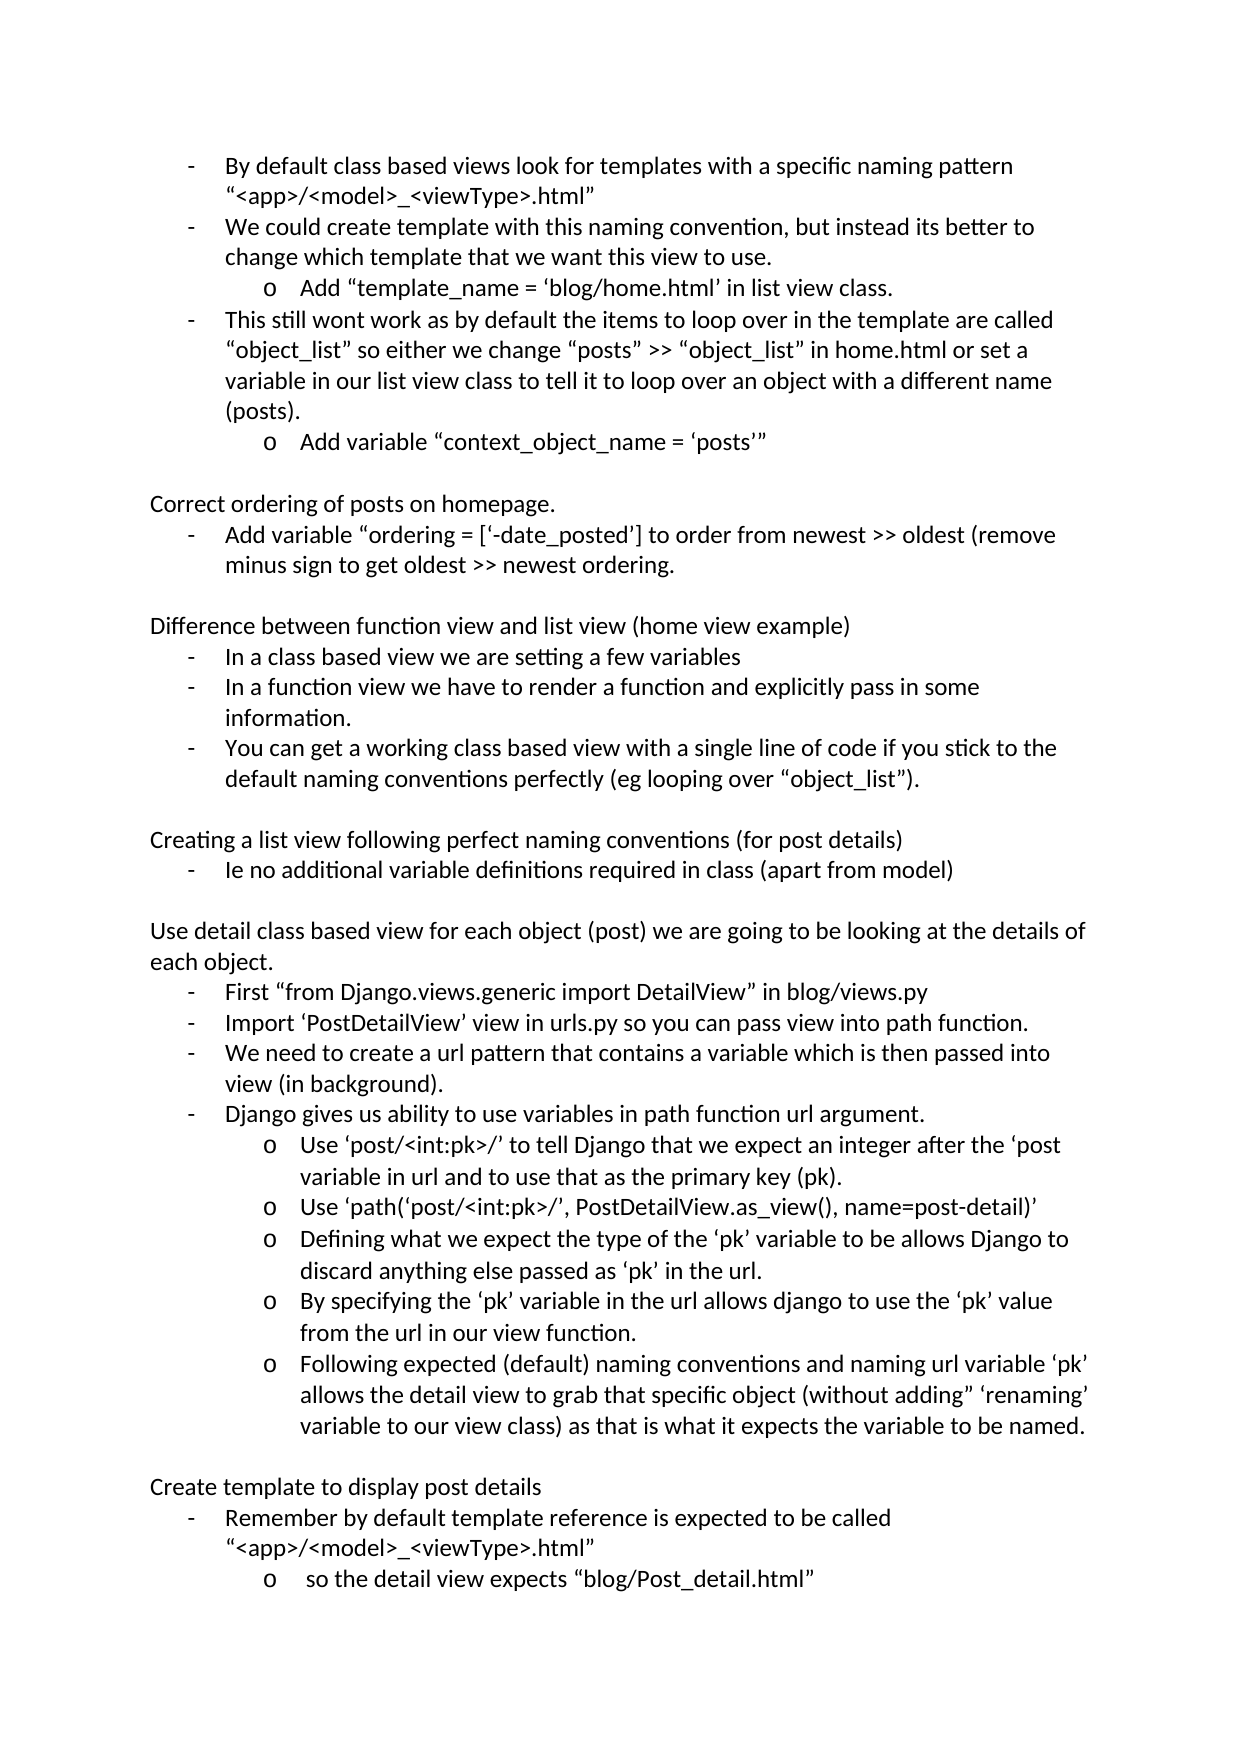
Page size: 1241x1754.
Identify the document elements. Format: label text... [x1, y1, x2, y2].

list Add “template_name = ‘blog/home.html’ in list view class. [262, 272, 1090, 304]
list First “from Django.views.generic import DetailView” in blog/views.py [187, 977, 1090, 1007]
list Django gives us ability to use variables in path function url argument. [187, 1099, 1090, 1129]
list Remember by default template reference is expected to be called “<app>/<model>_<viewType>.html” [187, 1502, 1090, 1563]
list Following expected (default) naming conventions and naming url variable ‘pk’ allows the detail view to grab that specific object (without adding” ‘renaming’ variable to our view class) as that is what it expects the variable to be named. [262, 1348, 1090, 1441]
list Add variable “ordering = [‘-date_posted’] to order from newest >> oldest (remove minus sign to get oldest >> newest ordering. [187, 519, 1090, 580]
list Ie no additional variable definitions required in class (apart from model) [187, 854, 1090, 885]
list You can get a working class based view with a single line of code if you stick to the default naming conventions perfectly (eg looping over “object_list”). [187, 732, 1090, 793]
list In a class based view we are setting a few variables [187, 641, 1090, 671]
text Creating a list view following perfect naming conventions (for post details) [150, 824, 1090, 854]
list Add variable “context_object_name = ‘posts’” [262, 426, 1090, 458]
list Import ‘PostDetailView’ view in urls.py so you can pass view into path function. [187, 1007, 1090, 1038]
text Use detail class based view for each object (post) we are going to be looking at the details of each object. [150, 916, 1090, 977]
list In a function view we have to render a function and explicitly pass in some information. [187, 671, 1090, 732]
text Correct ordering of posts on homepage. [150, 488, 1090, 519]
list We need to create a url pattern that contains a variable which is then passed into view (in background). [187, 1038, 1090, 1099]
list By specifying the ‘pk’ variable in the url allows django to use the ‘pk’ value from the url in our view function. [262, 1286, 1090, 1348]
list Use ‘path(‘post/<int:pk>/’, PostDetailView.as_view(), name=post-detail)’ [262, 1191, 1090, 1223]
list We could create template with this naming convention, but instead its better to change which template that we want this view to use. [187, 211, 1090, 272]
list This still wont work as by default the items to loop over in the template are called “object_list” so either we change “posts” >> “object_list” in home.html or set a variable in our list view class to tell it to loop over an object with a different name (posts). [187, 304, 1090, 426]
list Use ‘post/<int:pk>/’ to tell Django that we expect an integer after the ‘post variable in url and to use that as the primary key (pk). [262, 1129, 1090, 1191]
text Create template to display post details [150, 1471, 1090, 1502]
list By default class based views look for templates with a specific naming pattern “<app>/<model>_<viewType>.html” [187, 150, 1090, 211]
text Difference between function view and list view (home view example) [150, 610, 1090, 641]
list Defining what we expect the type of the ‘pk’ variable to be allows Django to discard anything else passed as ‘pk’ in the url. [262, 1223, 1090, 1286]
list so the detail view expects “blog/Post_detail.html” [262, 1563, 1090, 1594]
